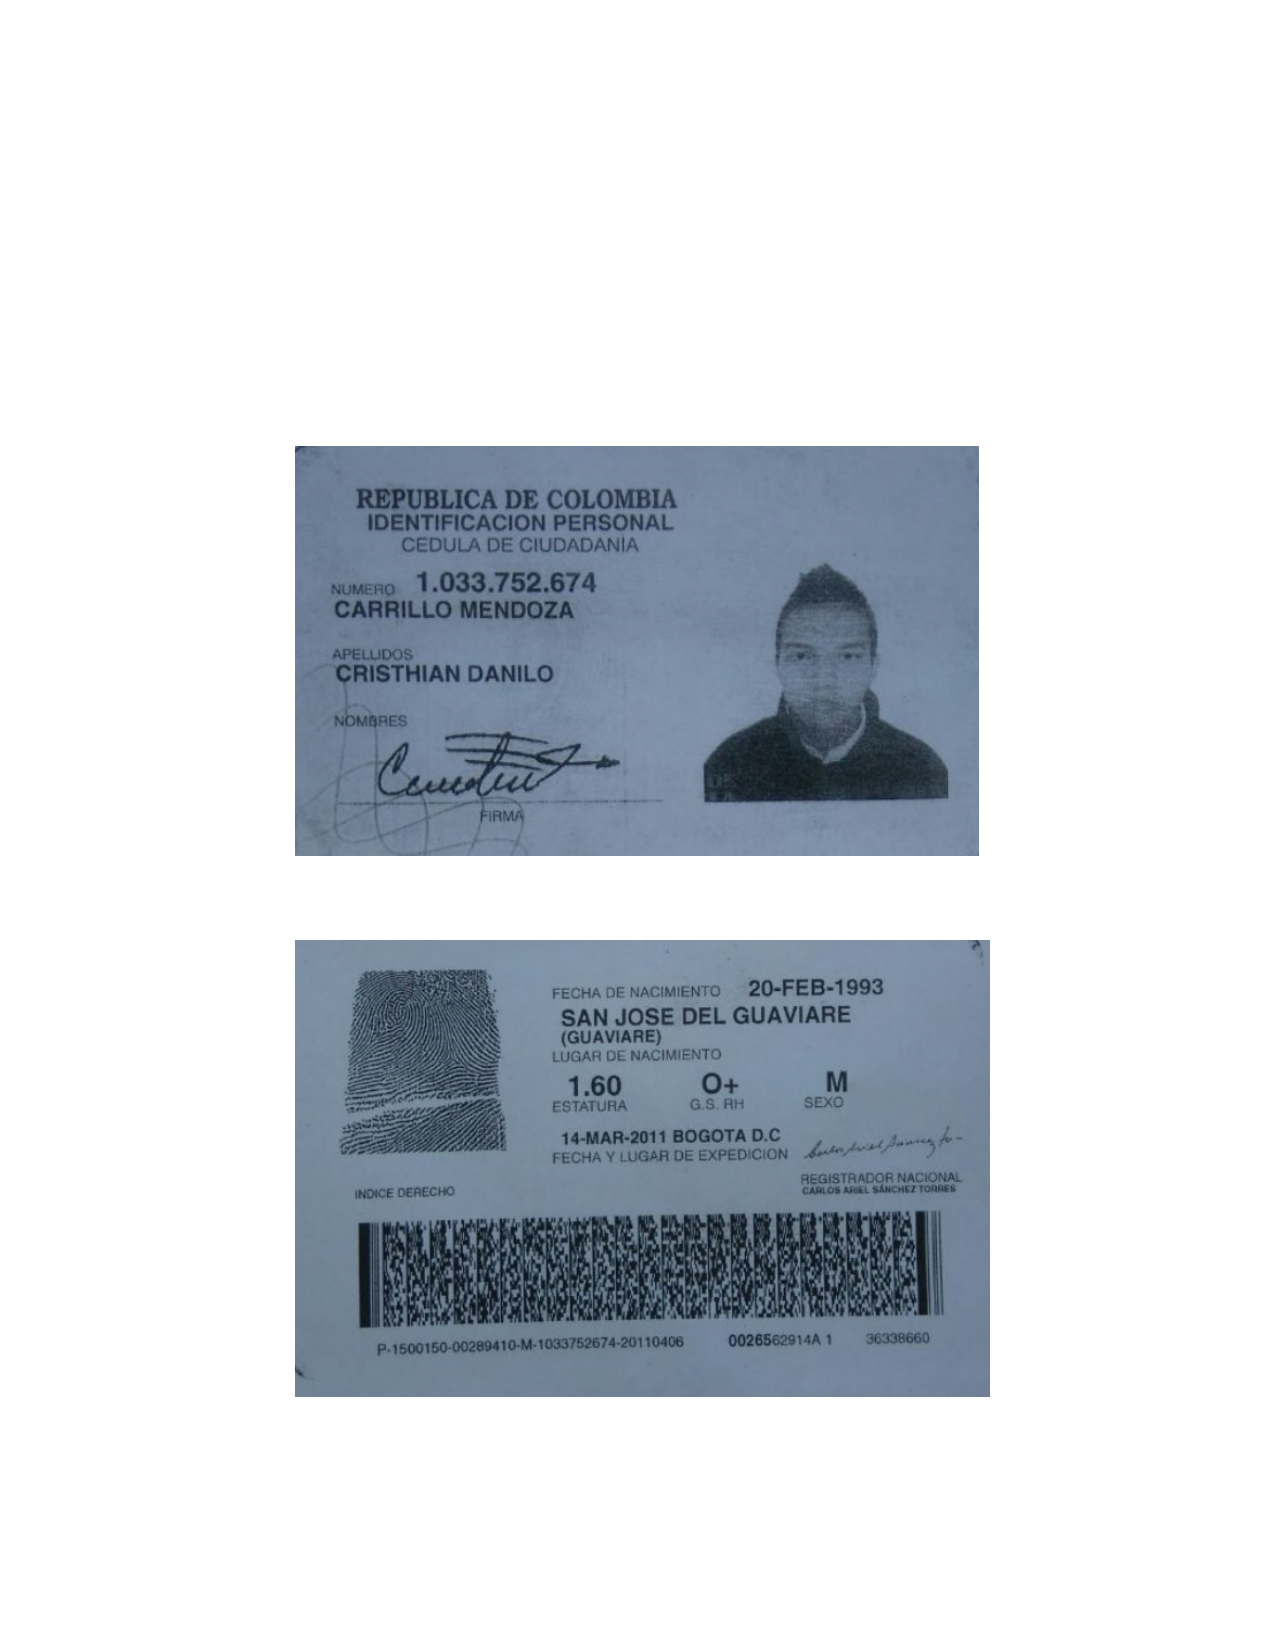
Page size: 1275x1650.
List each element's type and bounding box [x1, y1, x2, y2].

picture [295, 940, 990, 1397]
picture [295, 446, 979, 856]
